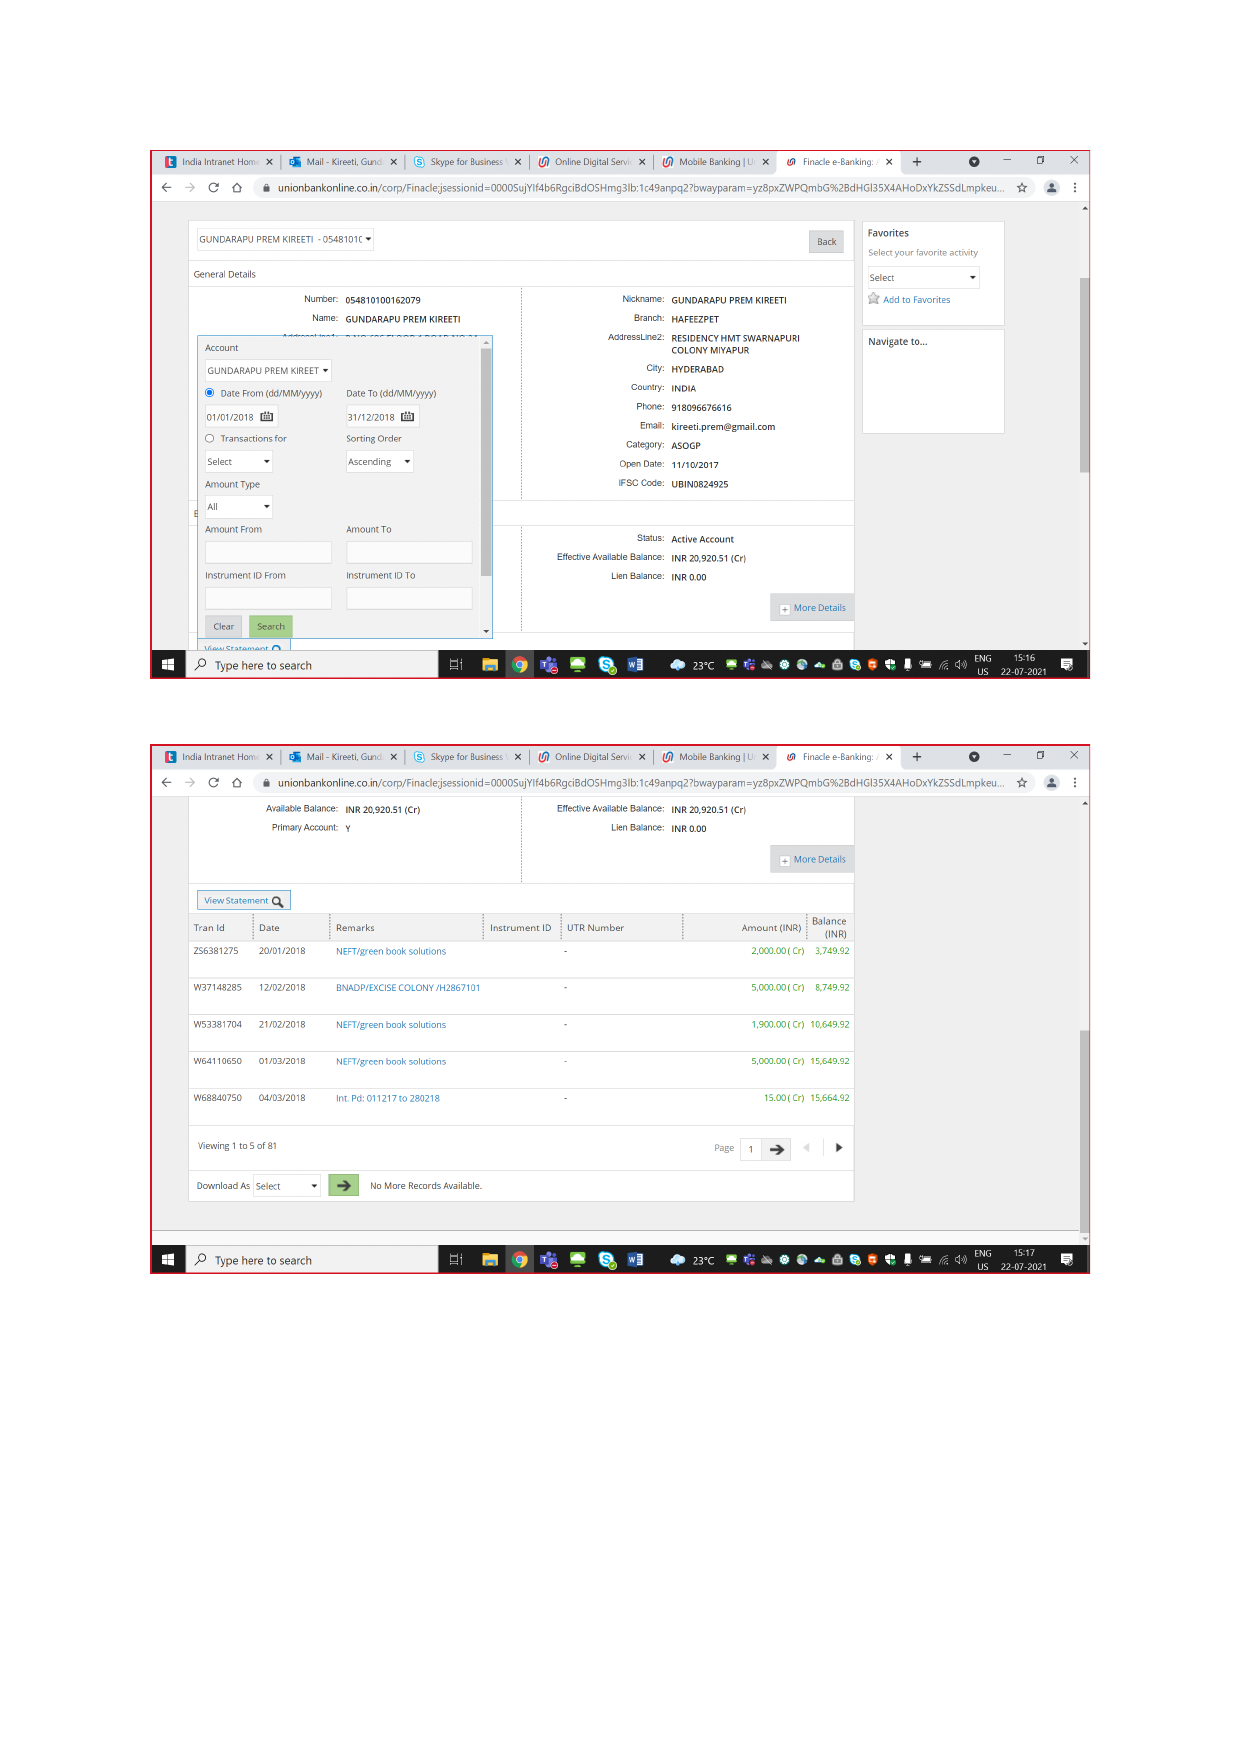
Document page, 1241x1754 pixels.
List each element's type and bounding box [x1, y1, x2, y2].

picture [150, 744, 1091, 1274]
picture [150, 150, 1091, 679]
